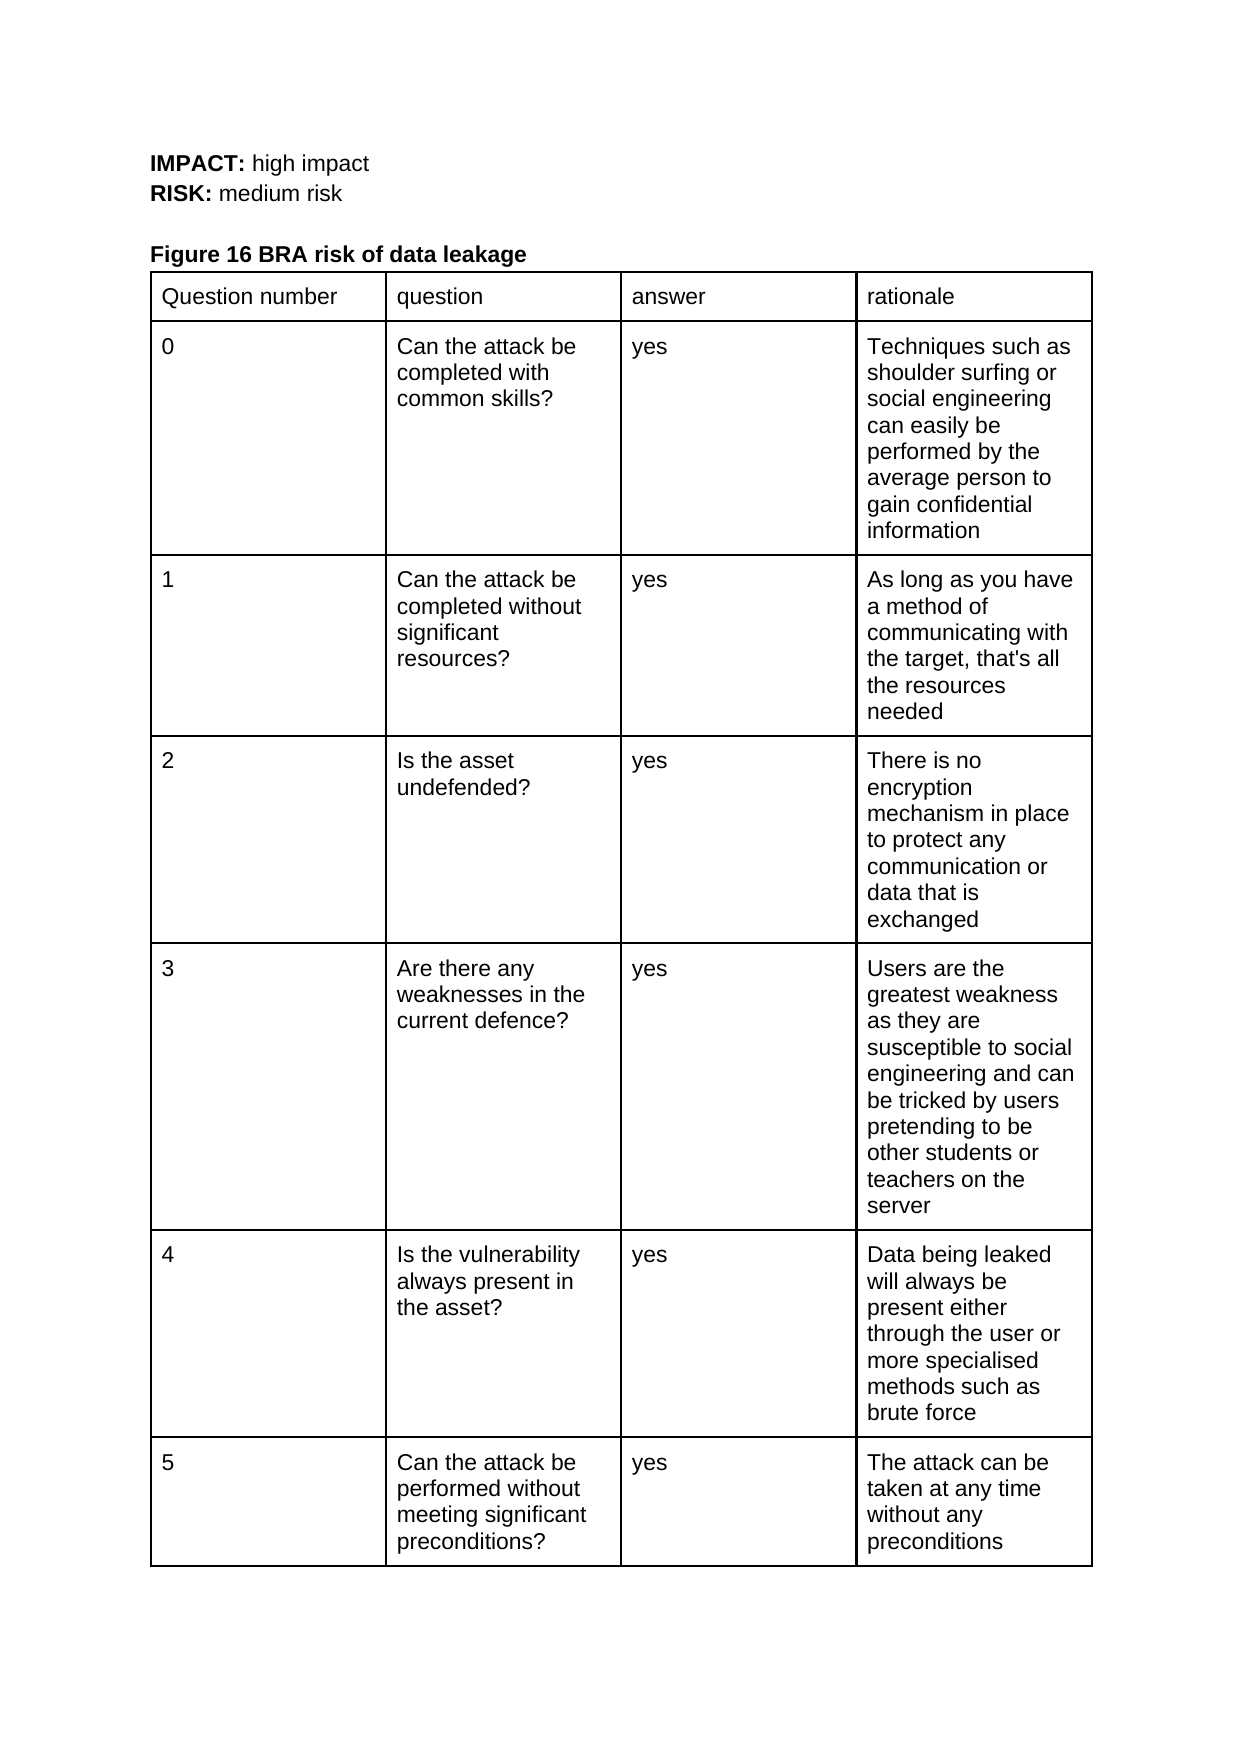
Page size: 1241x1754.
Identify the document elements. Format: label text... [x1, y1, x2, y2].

table_cell 0 [152, 322, 385, 554]
table_cell 5 [152, 1438, 385, 1564]
text Figure 16 BRA risk of data leakage [150, 241, 1090, 267]
table_cell Can the attack be completed without significant resources? [387, 556, 620, 735]
table_header rationale [858, 273, 1091, 320]
table_cell 1 [152, 556, 385, 735]
text RISK: medium risk [150, 180, 1090, 207]
table_cell Can the attack be completed with common skills? [387, 322, 620, 554]
table_cell As long as you have a method of communicating with the target, that's all the resources needed [858, 556, 1091, 735]
table_cell Users are the greatest weakness as they are susceptible to social engineering and can be tricked by users pretending to be other students or teachers on the server [858, 944, 1091, 1229]
table_cell Are there any weaknesses in the current defence? [387, 944, 620, 1229]
table_cell 3 [152, 944, 385, 1229]
table_cell The attack can be taken at any time without any preconditions [858, 1438, 1091, 1564]
table_header answer [622, 273, 855, 320]
table_cell Techniques such as shoulder surfing or social engineering can easily be performed by the average person to gain confidential information [858, 322, 1091, 554]
table_header question [387, 273, 620, 320]
table_cell Can the attack be performed without meeting significant preconditions? [387, 1438, 620, 1564]
table_cell yes [622, 1231, 855, 1436]
table_cell yes [622, 737, 855, 942]
table_cell There is no encryption mechanism in place to protect any communication or data that is exchanged [858, 737, 1091, 942]
table_cell yes [622, 1438, 855, 1564]
table_cell yes [622, 944, 855, 1229]
table_cell 2 [152, 737, 385, 942]
table_cell Is the asset undefended? [387, 737, 620, 942]
table_cell Is the vulnerability always present in the asset? [387, 1231, 620, 1436]
table_cell yes [622, 556, 855, 735]
table_cell yes [622, 322, 855, 554]
table_cell 4 [152, 1231, 385, 1436]
text IMPACT: high impact [150, 150, 1090, 176]
table_header Question number [152, 273, 385, 320]
table_cell Data being leaked will always be present either through the user or more specialised methods such as brute force [858, 1231, 1091, 1436]
